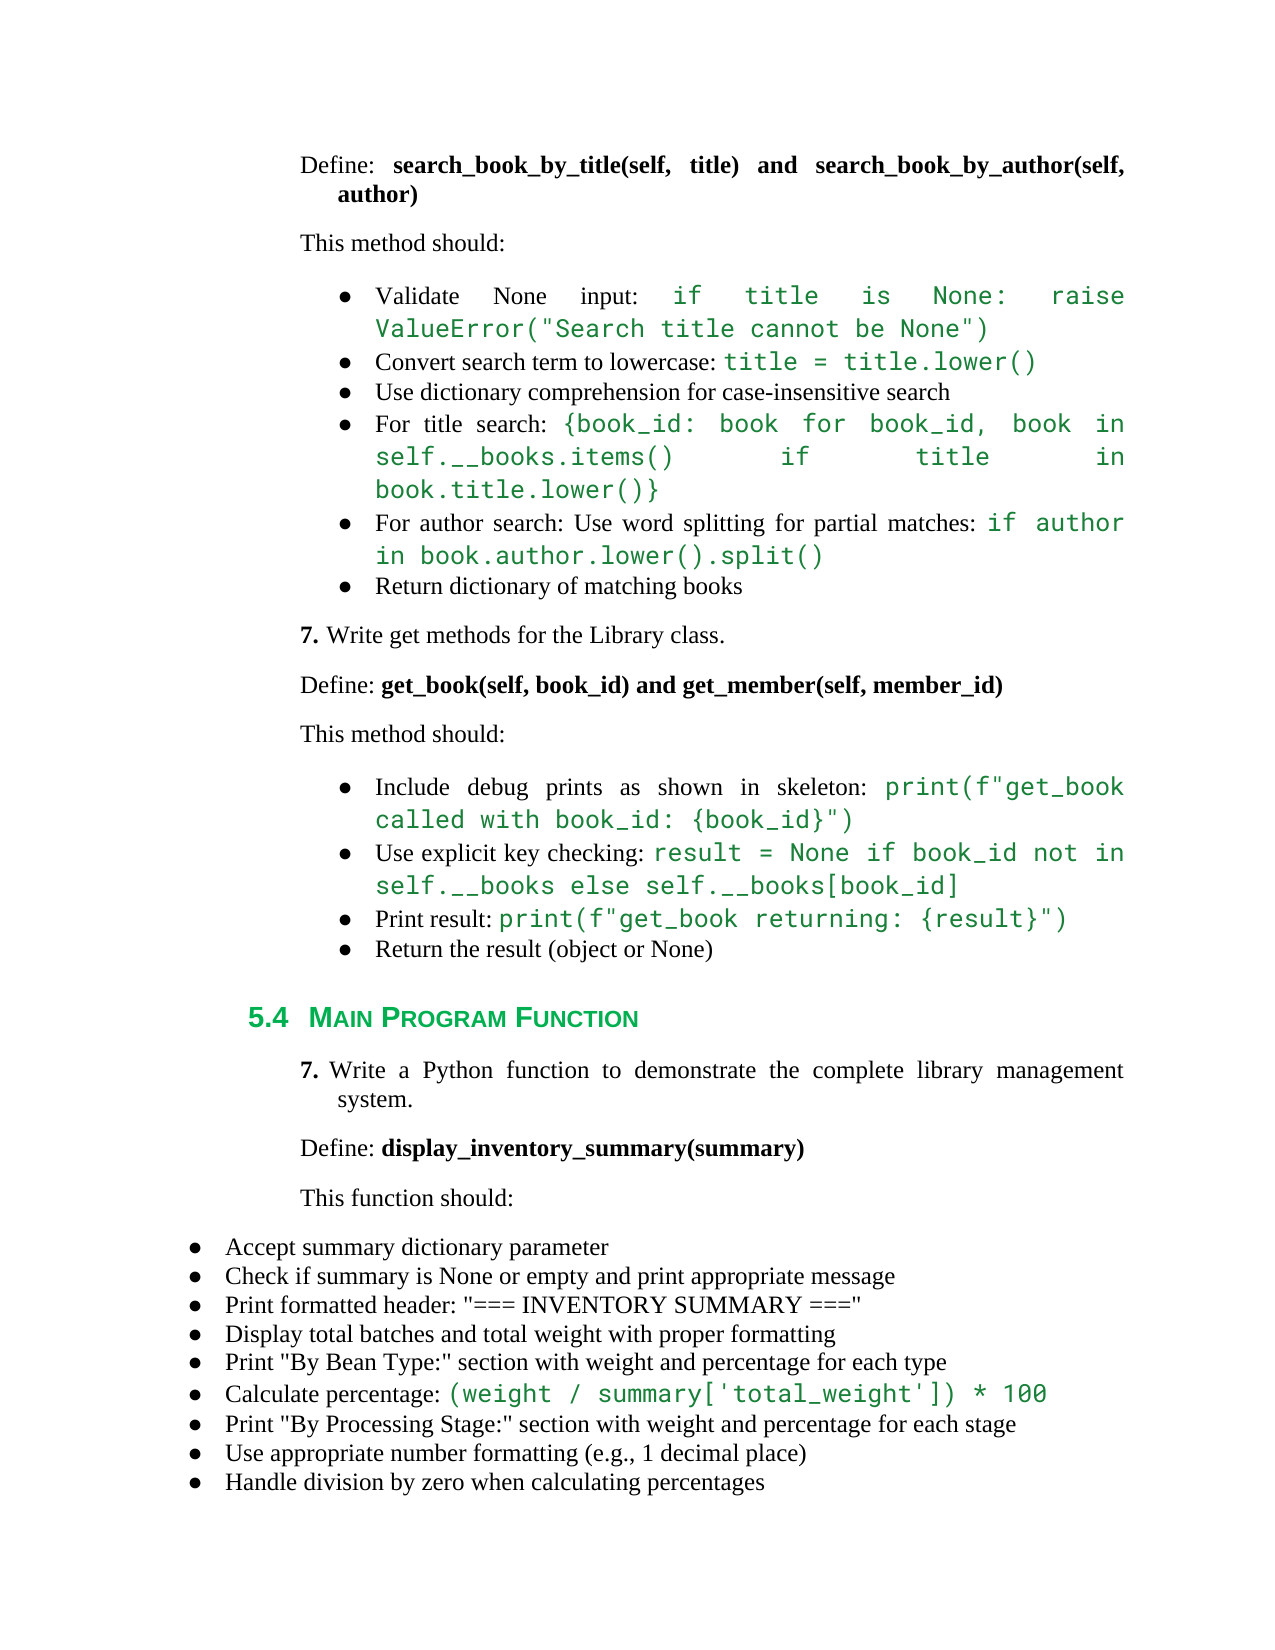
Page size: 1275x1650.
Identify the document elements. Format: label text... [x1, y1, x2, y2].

text 7. Write a Python function to demonstrate the complete library management system. [300, 1055, 1125, 1112]
list Print "By Bean Type:" section with weight and percentage for each type [187, 1347, 1125, 1376]
list For author search: Use word splitting for partial matches: if author in book.author.lower().split() [337, 505, 1125, 571]
list Return dictionary of matching books [337, 571, 1125, 599]
list Accept summary dictionary parameter [187, 1232, 1125, 1261]
list Handle division by zero when calculating percentages [187, 1467, 1125, 1495]
list For title search: {book_id: book for book_id, book in self.__books.items() if title in book.title.lower()} [337, 406, 1125, 505]
list Print result: print(f"get_book returning: {result}") [337, 901, 1125, 934]
text 7. Write get methods for the Library class. [300, 620, 1125, 649]
text Define: get_book(self, book_id) and get_member(self, member_id) [300, 670, 1125, 699]
text Define: display_inventory_summary(summary) [300, 1133, 1125, 1162]
list Check if summary is None or empty and print appropriate message [187, 1261, 1125, 1290]
text This function should: [300, 1183, 1125, 1212]
list Use dictionary comprehension for case-insensitive search [337, 377, 1125, 406]
list Use appropriate number formatting (e.g., 1 decimal place) [187, 1438, 1125, 1467]
list Convert search term to lowercase: title = title.lower() [337, 344, 1125, 377]
text 5.4 Main Program Function [248, 1001, 1125, 1034]
text Define: search_book_by_title(self, title) and search_book_by_author(self, author) [300, 150, 1125, 207]
text This method should: [300, 719, 1125, 748]
list Validate None input: if title is None: raise ValueError("Search title cannot be None") [337, 278, 1125, 344]
list Return the result (object or None) [337, 934, 1125, 963]
list Print "By Processing Stage:" section with weight and percentage for each stage [187, 1409, 1125, 1438]
list Display total batches and total weight with proper formatting [187, 1319, 1125, 1347]
list Include debug prints as shown in skeleton: print(f"get_book called with book_id: {book_id}") [337, 769, 1125, 835]
text This method should: [300, 228, 1125, 257]
list Print formatted header: "=== INVENTORY SUMMARY ===" [187, 1290, 1125, 1319]
list Use explicit key checking: result = None if book_id not in self.__books else self.__books[book_id] [337, 835, 1125, 901]
list Calculate percentage: (weight / summary['total_weight']) * 100 [187, 1376, 1125, 1409]
